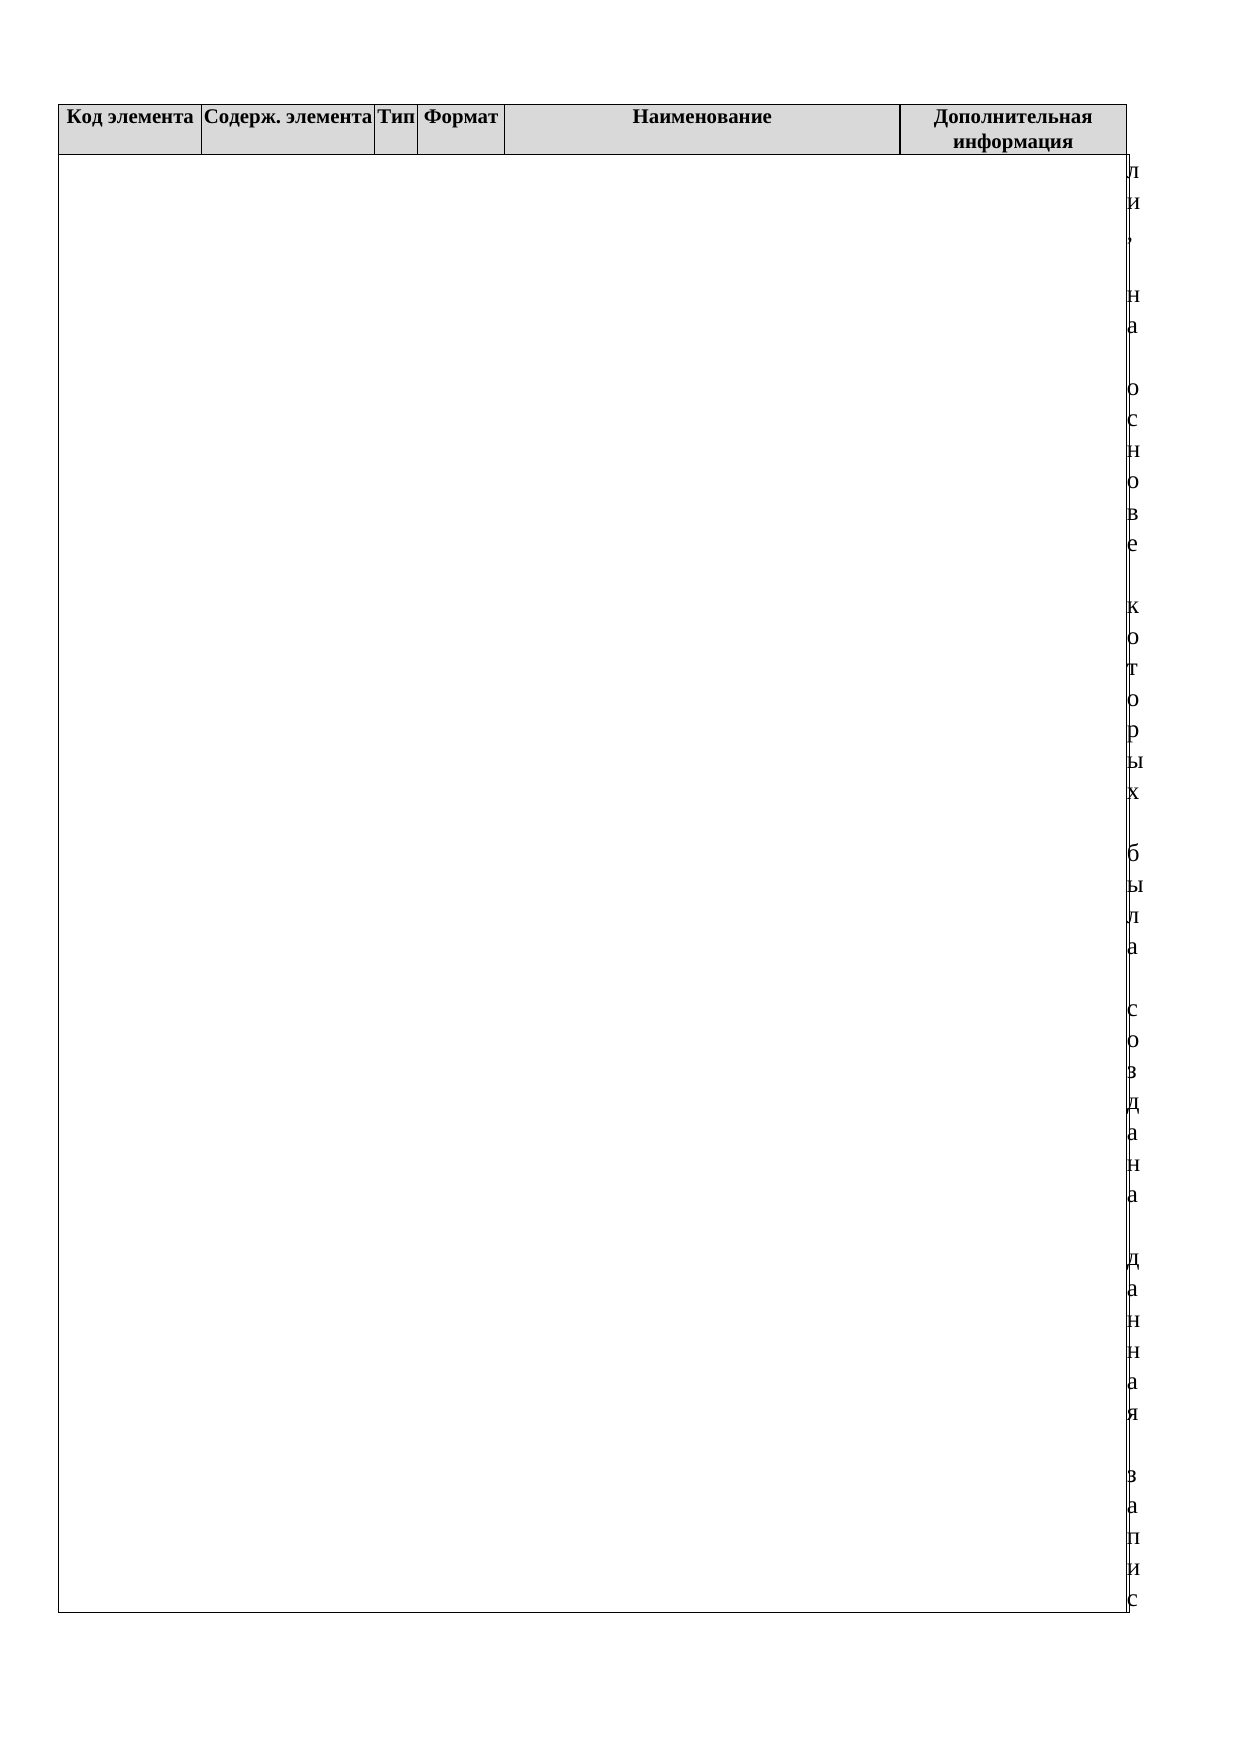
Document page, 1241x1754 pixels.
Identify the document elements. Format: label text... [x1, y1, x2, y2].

table_header Содерж. элемента [202, 105, 374, 154]
table_header Наименование [505, 105, 899, 154]
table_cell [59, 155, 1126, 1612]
table_header Код элемента [59, 105, 201, 154]
table_header Тип [375, 105, 417, 154]
table_header Дополнительная информация [901, 105, 1126, 154]
table_header Формат [418, 105, 504, 154]
